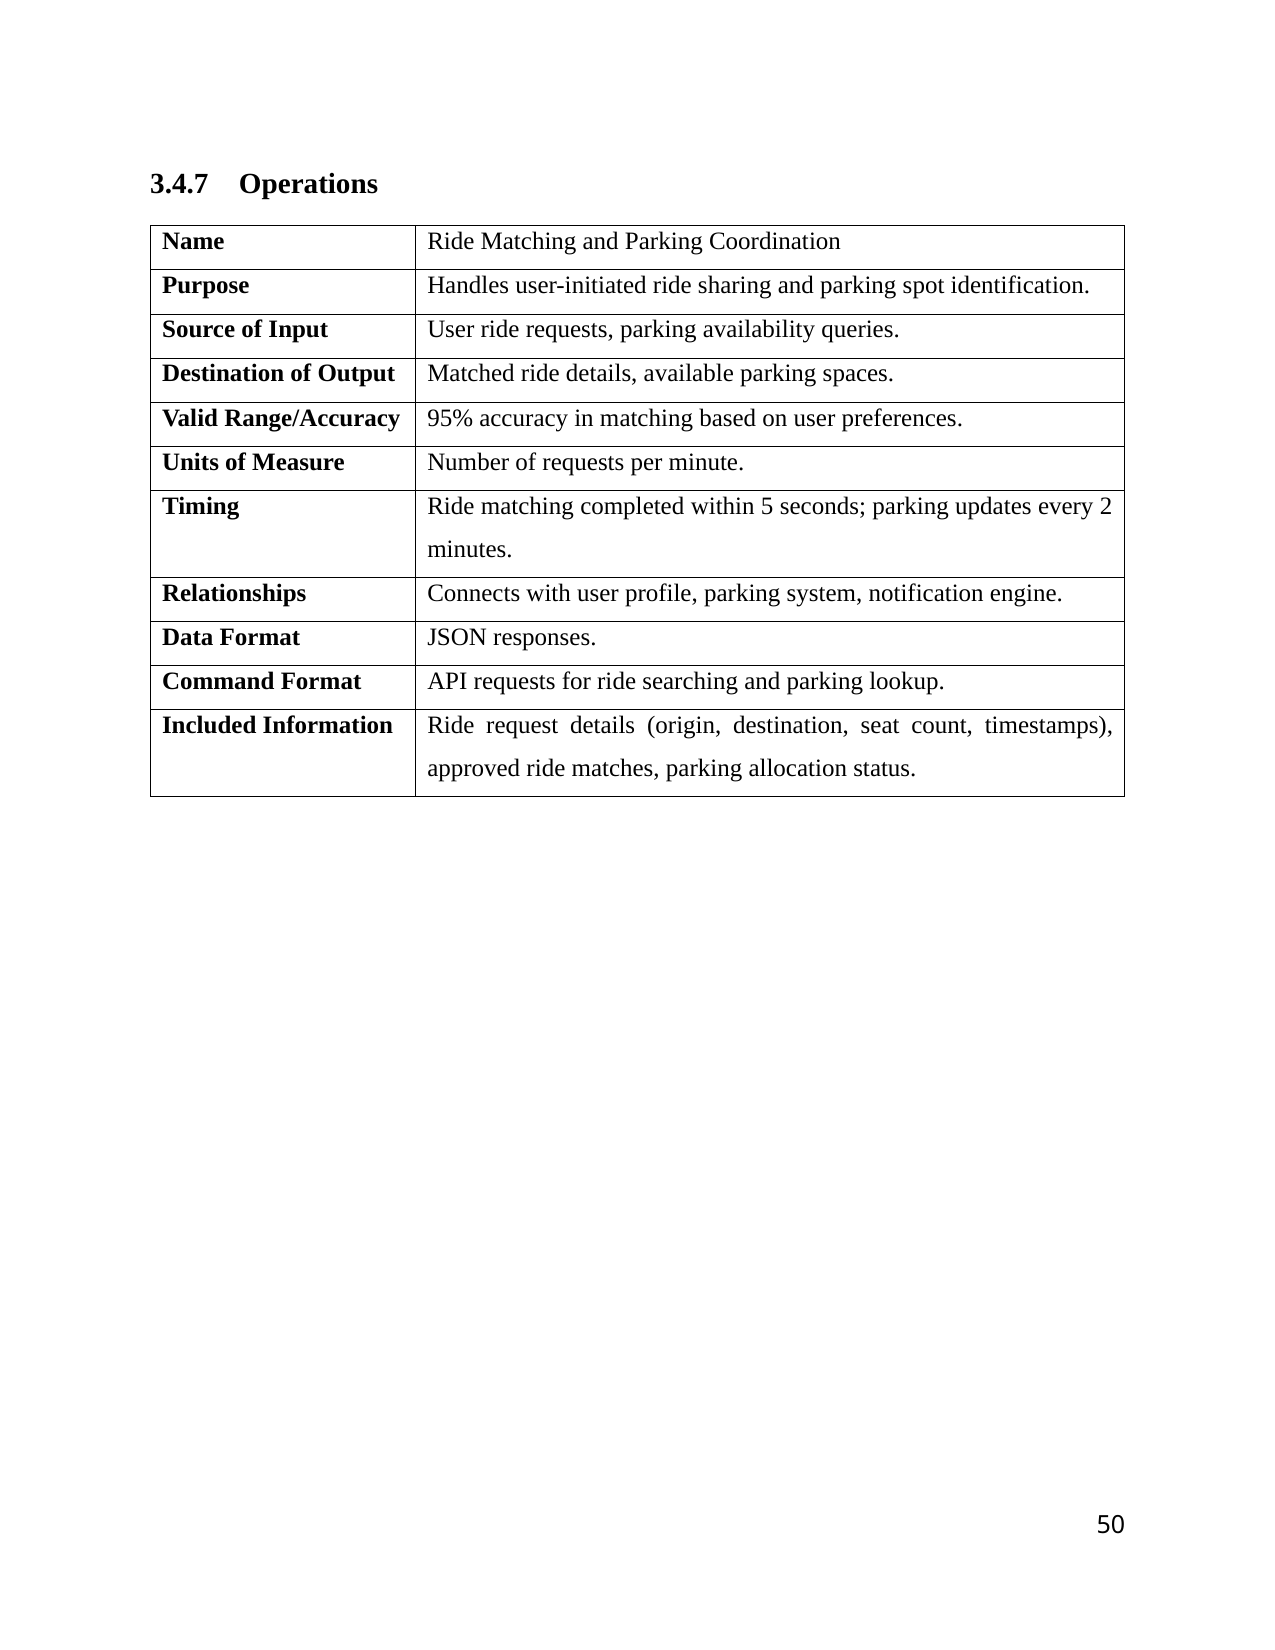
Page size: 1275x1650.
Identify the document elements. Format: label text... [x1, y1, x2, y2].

table_cell Units of Measure [151, 447, 415, 490]
subtitle Operations [150, 167, 1125, 200]
table_cell Valid Range/Accuracy [151, 403, 415, 446]
table_cell Purpose [151, 270, 415, 313]
table_cell Handles user-initiated ride sharing and parking spot identification. [416, 270, 1124, 313]
table_cell Timing [151, 491, 415, 577]
table_cell Included Information [151, 710, 415, 796]
table_cell Ride matching completed within 5 seconds; parking updates every 2 minutes. [416, 491, 1124, 577]
table_header Ride Matching and Parking Coordination [416, 226, 1124, 269]
table_cell Matched ride details, available parking spaces. [416, 359, 1124, 402]
table_cell Number of requests per minute. [416, 447, 1124, 490]
table_cell 95% accuracy in matching based on user preferences. [416, 403, 1124, 446]
table_cell Command Format [151, 666, 415, 709]
table_cell JSON responses. [416, 622, 1124, 665]
table_cell API requests for ride searching and parking lookup. [416, 666, 1124, 709]
table_cell Relationships [151, 578, 415, 621]
table_cell Source of Input [151, 315, 415, 357]
table_cell User ride requests, parking availability queries. [416, 315, 1124, 357]
table_cell Connects with user profile, parking system, notification engine. [416, 578, 1124, 621]
table_cell Data Format [151, 622, 415, 665]
table_cell Ride request details (origin, destination, seat count, timestamps), approved ride matches, parking allocation status. [416, 710, 1124, 796]
table_cell Destination of Output [151, 359, 415, 402]
table_header Name [151, 226, 415, 269]
